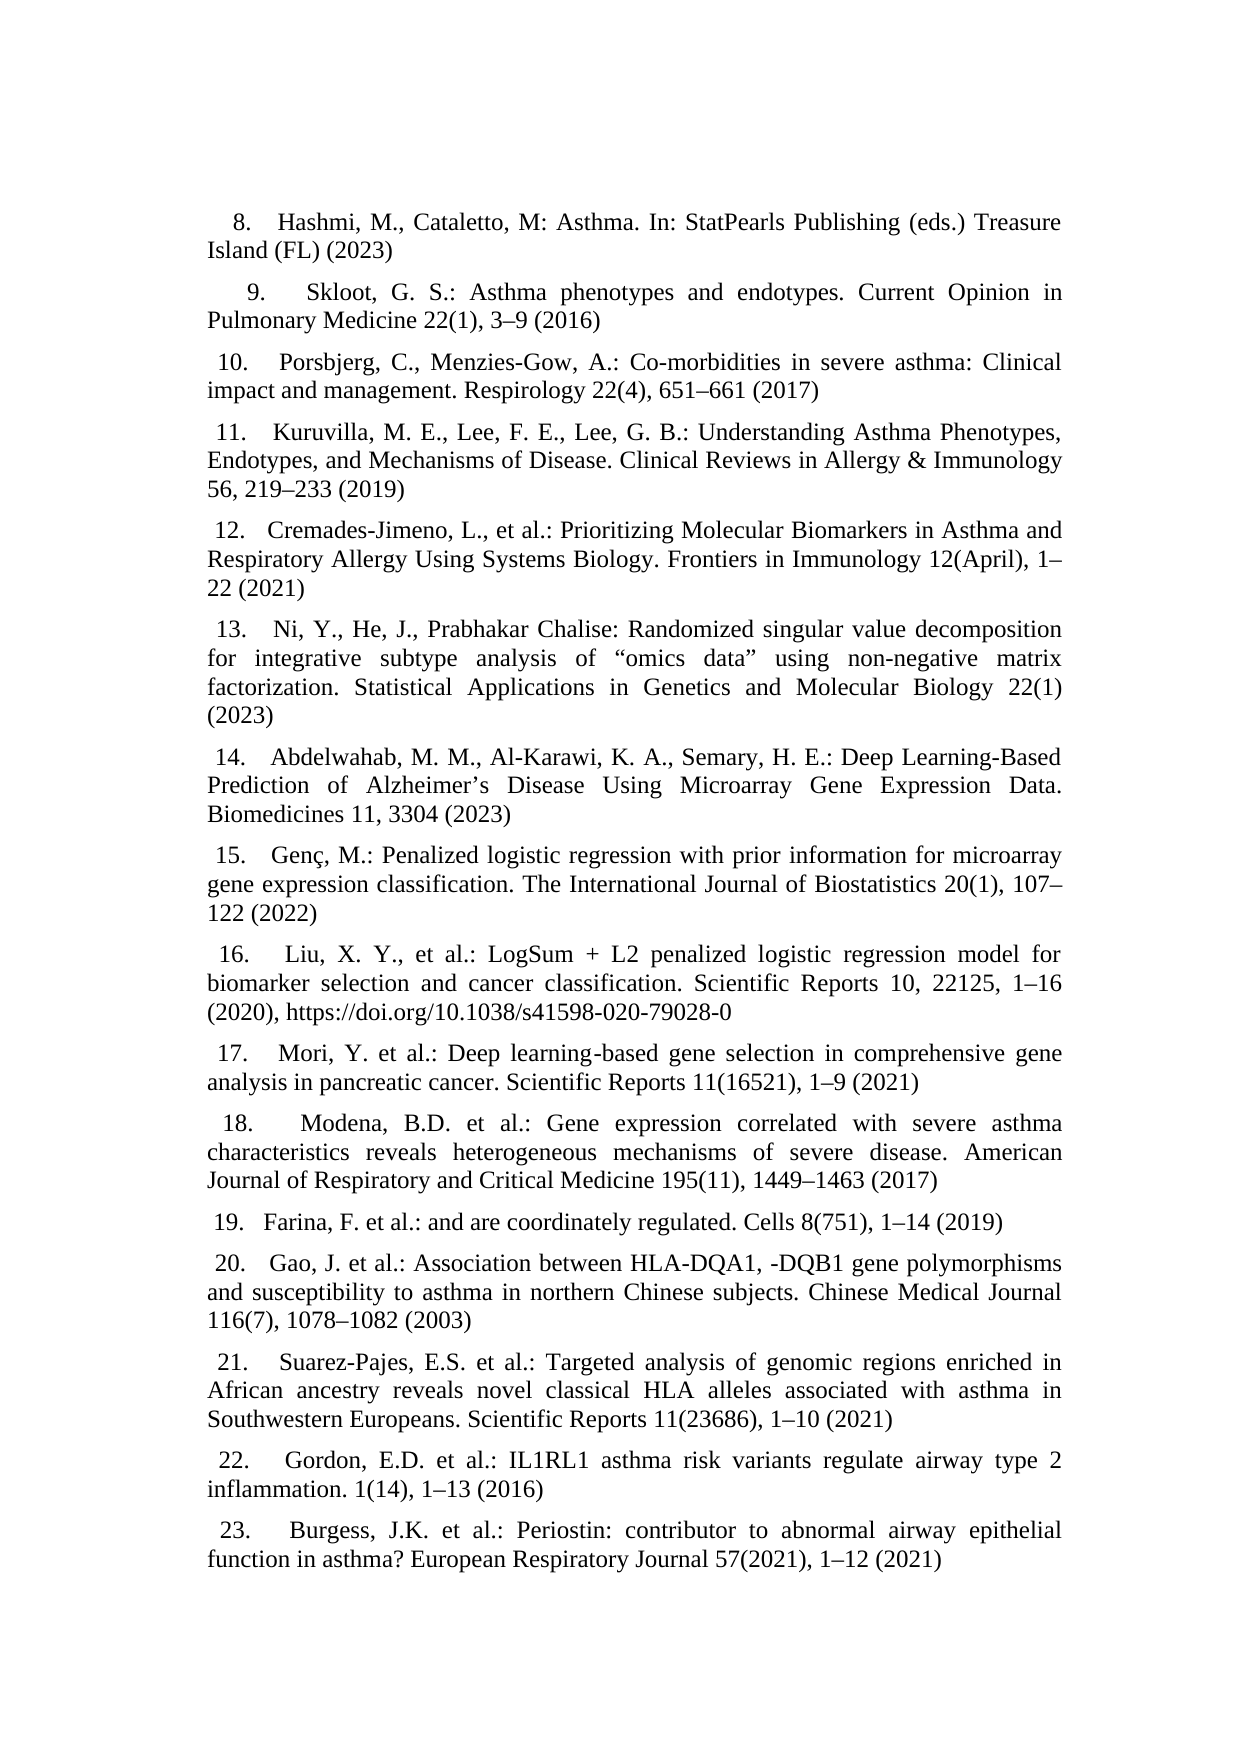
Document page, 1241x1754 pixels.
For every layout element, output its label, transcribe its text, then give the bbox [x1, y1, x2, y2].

text 17. Mori, Y. et al.: Deep learning‑based gene selection in comprehensive gene analysis in pancreatic cancer. Scientific Reports 11(16521), 1–9 (2021) [207, 1038, 1063, 1096]
text 14. Abdelwahab, M. M., Al-Karawi, K. A., Semary, H. E.: Deep Learning-Based Prediction of Alzheimer’s Disease Using Microarray Gene Expression Data. Biomedicines 11, 3304 (2023) [207, 742, 1063, 828]
text 21. Suarez-Pajes, E.S. et al.: Targeted analysis of genomic regions enriched in African ancestry reveals novel classical HLA alleles associated with asthma in Southwestern Europeans. Scientific Reports 11(23686), 1–10 (2021) [207, 1347, 1063, 1433]
text 20. Gao, J. et al.: Association between HLA-DQA1, -DQB1 gene polymorphisms and susceptibility to asthma in northern Chinese subjects. Chinese Medical Journal 116(7), 1078–1082 (2003) [207, 1248, 1063, 1334]
text 15. Genç, M.: Penalized logistic regression with prior information for microarray gene expression classification. The International Journal of Biostatistics 20(1), 107–122 (2022) [207, 841, 1063, 927]
text 18. Modena, B.D. et al.: Gene expression correlated with severe asthma characteristics reveals heterogeneous mechanisms of severe disease. American Journal of Respiratory and Critical Medicine 195(11), 1449–1463 (2017) [207, 1108, 1063, 1194]
text 11. Kuruvilla, M. E., Lee, F. E., Lee, G. B.: Understanding Asthma Phenotypes, Endotypes, and Mechanisms of Disease. Clinical Reviews in Allergy & Immunology 56, 219–233 (2019) [207, 417, 1063, 503]
text 23. Burgess, J.K. et al.: Periostin: contributor to abnormal airway epithelial function in asthma? European Respiratory Journal 57(2021), 1–12 (2021) [207, 1516, 1063, 1573]
text 10. Porsbjerg, C., Menzies-Gow, A.: Co-morbidities in severe asthma: Clinical impact and management. Respirology 22(4), 651–661 (2017) [207, 347, 1063, 404]
text 22. Gordon, E.D. et al.: IL1RL1 asthma risk variants regulate airway type 2 inflammation. 1(14), 1–13 (2016) [207, 1446, 1063, 1503]
text 13. Ni, Y., He, J., Prabhakar Chalise: Randomized singular value decomposition for integrative subtype analysis of “omics data” using non-negative matrix factorization. Statistical Applications in Genetics and Molecular Biology 22(1) (2023) [207, 614, 1063, 729]
text 9. Skloot, G. S.: Asthma phenotypes and endotypes. Current Opinion in Pulmonary Medicine 22(1), 3–9 (2016) [207, 277, 1063, 334]
text 12. Cremades-Jimeno, L., et al.: Prioritizing Molecular Biomarkers in Asthma and Respiratory Allergy Using Systems Biology. Frontiers in Immunology 12(April), 1–22 (2021) [207, 516, 1063, 602]
text 8. Hashmi, M., Cataletto, M: Asthma. In: StatPearls Publishing (eds.) Treasure Island (FL) (2023) [207, 207, 1063, 264]
text 16. Liu, X. Y., et al.: LogSum + L2 penalized logistic regression model for biomarker selection and cancer classification. Scientific Reports 10, 22125, 1–16 (2020), https://doi.org/10.1038/s41598-020-79028-0 [207, 939, 1063, 1026]
text 19. Farina, F. et al.: and are coordinately regulated. Cells 8(751), 1–14 (2019) [207, 1207, 1063, 1236]
